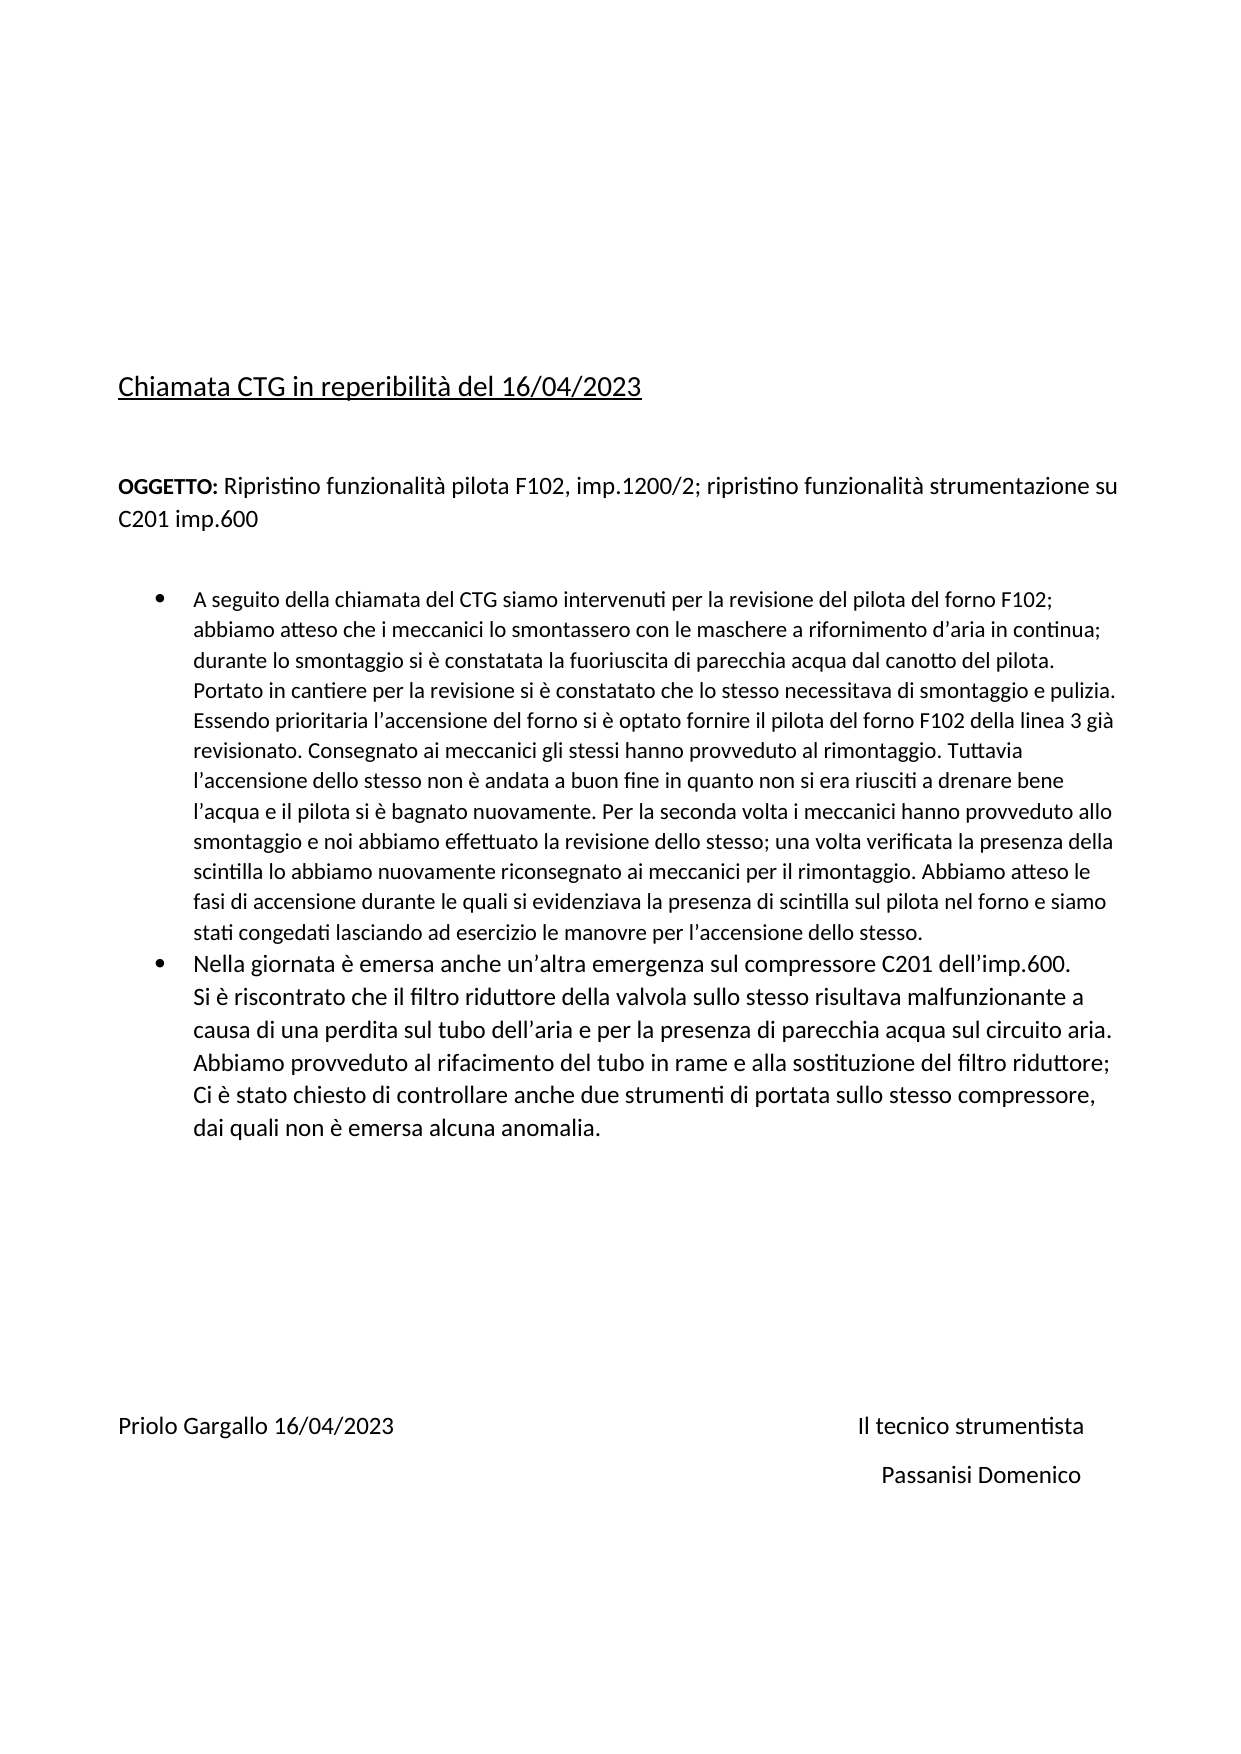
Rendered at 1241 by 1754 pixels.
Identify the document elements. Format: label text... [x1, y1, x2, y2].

list Nella giornata è emersa anche un’altra emergenza sul compressore C201 dell’imp.600. [156, 948, 1122, 978]
list A seguito della chiamata del CTG siamo intervenuti per la revisione del pilota del forno F102; abbiamo atteso che i meccanici lo smontassero con le maschere a rifornimento d’aria in continua; durante lo smontaggio si è constatata la fuoriuscita di parecchia acqua dal canotto del pilota. [156, 585, 1122, 674]
list Si è riscontrato che il filtro riduttore della valvola sullo stesso risultava malfunzionante a causa di una perdita sul tubo dell’aria e per la presenza di parecchia acqua sul circuito aria. [193, 981, 1122, 1044]
text Chiamata CTG in reperibilità del 16/04/2023 [118, 368, 1122, 404]
text Priolo Gargallo 16/04/2023 Il tecnico strumentista [118, 1410, 1122, 1441]
text Passanisi Domenico [118, 1459, 1122, 1490]
list Abbiamo provveduto al rifacimento del tubo in rame e alla sostituzione del filtro riduttore; [193, 1047, 1122, 1077]
list Portato in cantiere per la revisione si è constatato che lo stesso necessitava di smontaggio e pulizia. Essendo prioritaria l’accensione del forno si è optato fornire il pilota del forno F102 della linea 3 già revisionato. Consegnato ai meccanici gli stessi hanno provveduto al rimontaggio. Tuttavia l’accensione dello stesso non è andata a buon fine in quanto non si era riusciti a drenare bene l’acqua e il pilota si è bagnato nuovamente. Per la seconda volta i meccanici hanno provveduto allo smontaggio e noi abbiamo effettuato la revisione dello stesso; una volta verificata la presenza della scintilla lo abbiamo nuovamente riconsegnato ai meccanici per il rimontaggio. Abbiamo atteso le fasi di accensione durante le quali si evidenziava la presenza di scintilla sul pilota nel forno e siamo stati congedati lasciando ad esercizio le manovre per l’accensione dello stesso. [193, 676, 1122, 946]
text OGGETTO: Ripristino funzionalità pilota F102, imp.1200/2; ripristino funzionalità strumentazione su C201 imp.600 [118, 470, 1122, 533]
list Ci è stato chiesto di controllare anche due strumenti di portata sullo stesso compressore, dai quali non è emersa alcuna anomalia. [193, 1079, 1122, 1143]
